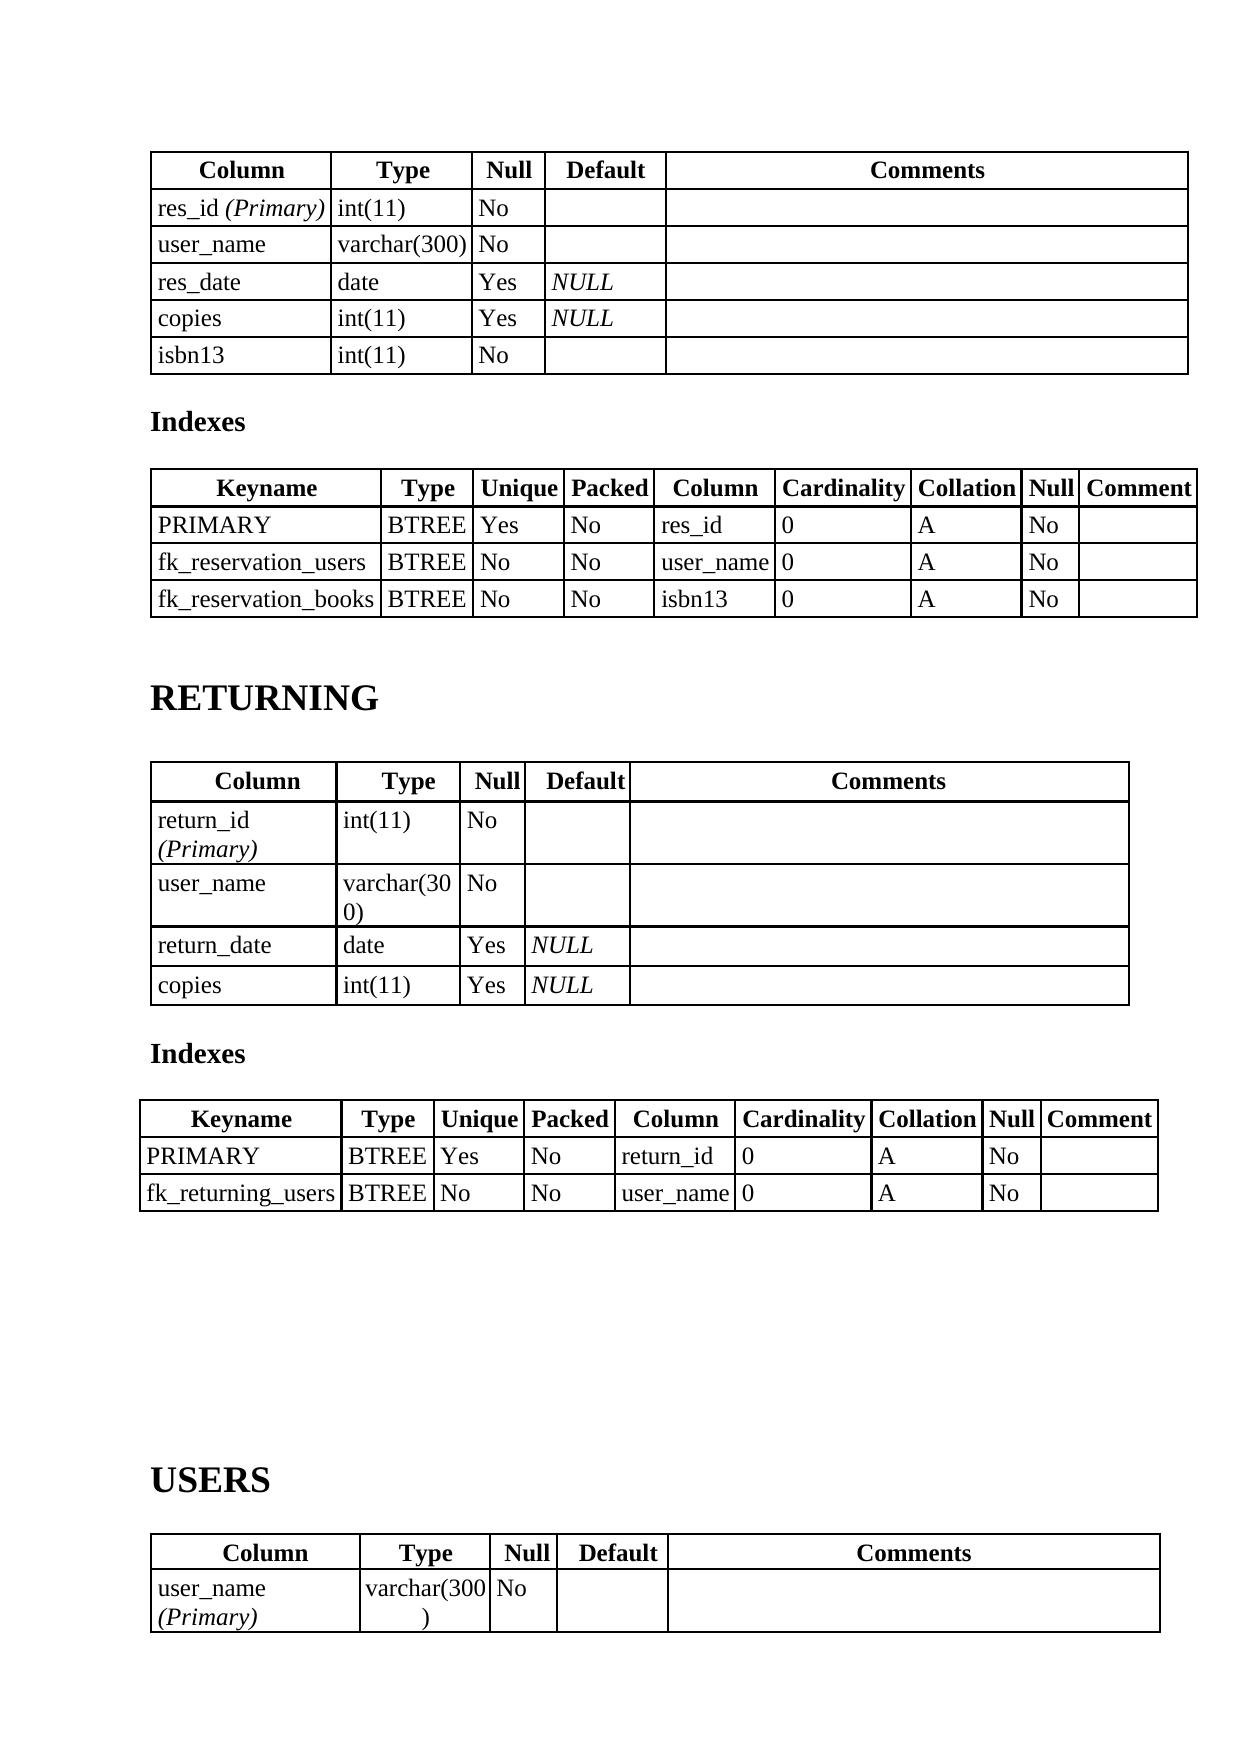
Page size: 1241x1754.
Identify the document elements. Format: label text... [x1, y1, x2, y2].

table_cell No [565, 508, 653, 542]
table_cell [526, 803, 629, 863]
table_header Collation [912, 470, 1020, 505]
table_cell NULL [526, 928, 629, 965]
table_header Column [152, 1535, 359, 1568]
table_header Comments [669, 1535, 1159, 1568]
table_cell int(11) [338, 967, 459, 1004]
table_cell return_id (Primary) [152, 803, 335, 863]
table_cell No [565, 544, 653, 579]
table_cell A [873, 1175, 981, 1210]
table_cell user_name [152, 865, 335, 925]
table_cell A [912, 508, 1020, 542]
table_cell [667, 338, 1187, 372]
table_cell No [473, 338, 544, 372]
table_cell user_name [655, 544, 774, 579]
table_cell [669, 1570, 1159, 1631]
table_cell [558, 1570, 667, 1631]
table_header Type [338, 763, 459, 800]
table_header Default [546, 153, 665, 188]
table_header Cardinality [776, 470, 910, 505]
table_header Column [616, 1101, 734, 1136]
table_cell Yes [461, 967, 524, 1004]
table_cell res_id [655, 508, 774, 542]
table_cell No [525, 1175, 614, 1210]
table_cell NULL [526, 967, 629, 1004]
table_header Keyname [141, 1101, 340, 1136]
table_cell [667, 227, 1187, 262]
table_cell int(11) [338, 803, 459, 863]
table_cell [667, 190, 1187, 224]
table_header Column [152, 153, 330, 188]
table_header Default [526, 763, 629, 800]
table_cell varchar(300) [338, 865, 459, 925]
table_cell BTREE [382, 581, 472, 616]
table_cell date [332, 264, 471, 298]
text USERS [150, 1457, 1159, 1500]
table_cell [526, 865, 629, 925]
table_cell user_name (Primary) [152, 1570, 359, 1631]
table_header Null [461, 763, 524, 800]
table_header Null [491, 1535, 556, 1568]
table_cell copies [152, 301, 330, 336]
table_cell [546, 227, 665, 262]
table_header Packed [565, 470, 653, 505]
table_header Null [984, 1101, 1040, 1136]
table_cell 0 [736, 1175, 870, 1210]
table_cell return_date [152, 928, 335, 965]
table_cell copies [152, 967, 335, 1004]
table_cell isbn13 [655, 581, 774, 616]
table_cell A [873, 1138, 981, 1173]
table_cell No [474, 544, 563, 579]
table_cell [667, 264, 1187, 298]
table_cell No [984, 1138, 1040, 1173]
table_header Unique [474, 470, 563, 505]
table_cell [631, 928, 1128, 965]
table_cell fk_returning_users [141, 1175, 340, 1210]
table_cell fk_reservation_users [152, 544, 380, 579]
table_cell BTREE [343, 1138, 433, 1173]
table_header Default [558, 1535, 667, 1568]
table_header Type [343, 1101, 433, 1136]
table_header Null [473, 153, 544, 188]
table_cell NULL [546, 264, 665, 298]
table_cell PRIMARY [152, 508, 380, 542]
table_header Keyname [152, 470, 380, 505]
table_cell NULL [546, 301, 665, 336]
table_cell No [525, 1138, 614, 1173]
table_cell 0 [776, 544, 910, 579]
table_cell isbn13 [152, 338, 330, 372]
table_header Comment [1080, 470, 1196, 505]
table_header Type [382, 470, 472, 505]
table_cell BTREE [343, 1175, 433, 1210]
table_cell res_date [152, 264, 330, 298]
table_cell [631, 967, 1128, 1004]
table_header Unique [435, 1101, 523, 1136]
table_cell No [1023, 581, 1078, 616]
table_cell res_id (Primary) [152, 190, 330, 224]
table_cell user_name [616, 1175, 734, 1210]
table_cell No [461, 803, 524, 863]
table_cell return_id [616, 1138, 734, 1173]
table_cell [546, 338, 665, 372]
table_header Type [332, 153, 471, 188]
table_header Comments [667, 153, 1187, 188]
table_header Comment [1042, 1101, 1157, 1136]
table_cell 0 [776, 508, 910, 542]
table_header Packed [525, 1101, 614, 1136]
table_cell BTREE [382, 508, 472, 542]
table_cell varchar(300) [332, 227, 471, 262]
table_cell user_name [152, 227, 330, 262]
table_cell [631, 865, 1128, 925]
table_cell 0 [776, 581, 910, 616]
table_cell Yes [435, 1138, 523, 1173]
table_header Column [655, 470, 774, 505]
text Indexes [150, 1036, 1159, 1069]
table_cell int(11) [332, 190, 471, 224]
table_cell No [565, 581, 653, 616]
table_cell [546, 190, 665, 224]
table_cell [1080, 508, 1196, 542]
table_cell fk_reservation_books [152, 581, 380, 616]
table_cell No [435, 1175, 523, 1210]
table_cell PRIMARY [141, 1138, 340, 1173]
table_cell No [491, 1570, 556, 1631]
table_cell [1042, 1138, 1157, 1173]
table_header Null [1023, 470, 1078, 505]
table_cell Yes [474, 508, 563, 542]
table_cell 0 [736, 1138, 870, 1173]
table_cell [667, 301, 1187, 336]
table_header Comments [631, 763, 1128, 800]
table_header Type [361, 1535, 489, 1568]
table_cell Yes [461, 928, 524, 965]
table_cell [631, 803, 1128, 863]
table_cell No [474, 581, 563, 616]
table_cell BTREE [382, 544, 472, 579]
table_header Column [152, 763, 335, 800]
table_cell No [1023, 508, 1078, 542]
table_cell No [984, 1175, 1040, 1210]
table_cell [1042, 1175, 1157, 1210]
text Indexes [150, 404, 1159, 437]
table_cell A [912, 544, 1020, 579]
table_cell [1080, 544, 1196, 579]
table_cell No [461, 865, 524, 925]
table_cell Yes [473, 264, 544, 298]
table_cell int(11) [332, 338, 471, 372]
text RETURNING [150, 675, 1159, 718]
table_cell A [912, 581, 1020, 616]
table_cell No [473, 190, 544, 224]
table_header Collation [873, 1101, 981, 1136]
table_cell No [1023, 544, 1078, 579]
table_cell varchar(300) [361, 1570, 489, 1631]
table_cell int(11) [332, 301, 471, 336]
table_cell Yes [473, 301, 544, 336]
table_header Cardinality [736, 1101, 870, 1136]
table_cell [1080, 581, 1196, 616]
table_cell date [338, 928, 459, 965]
table_cell No [473, 227, 544, 262]
